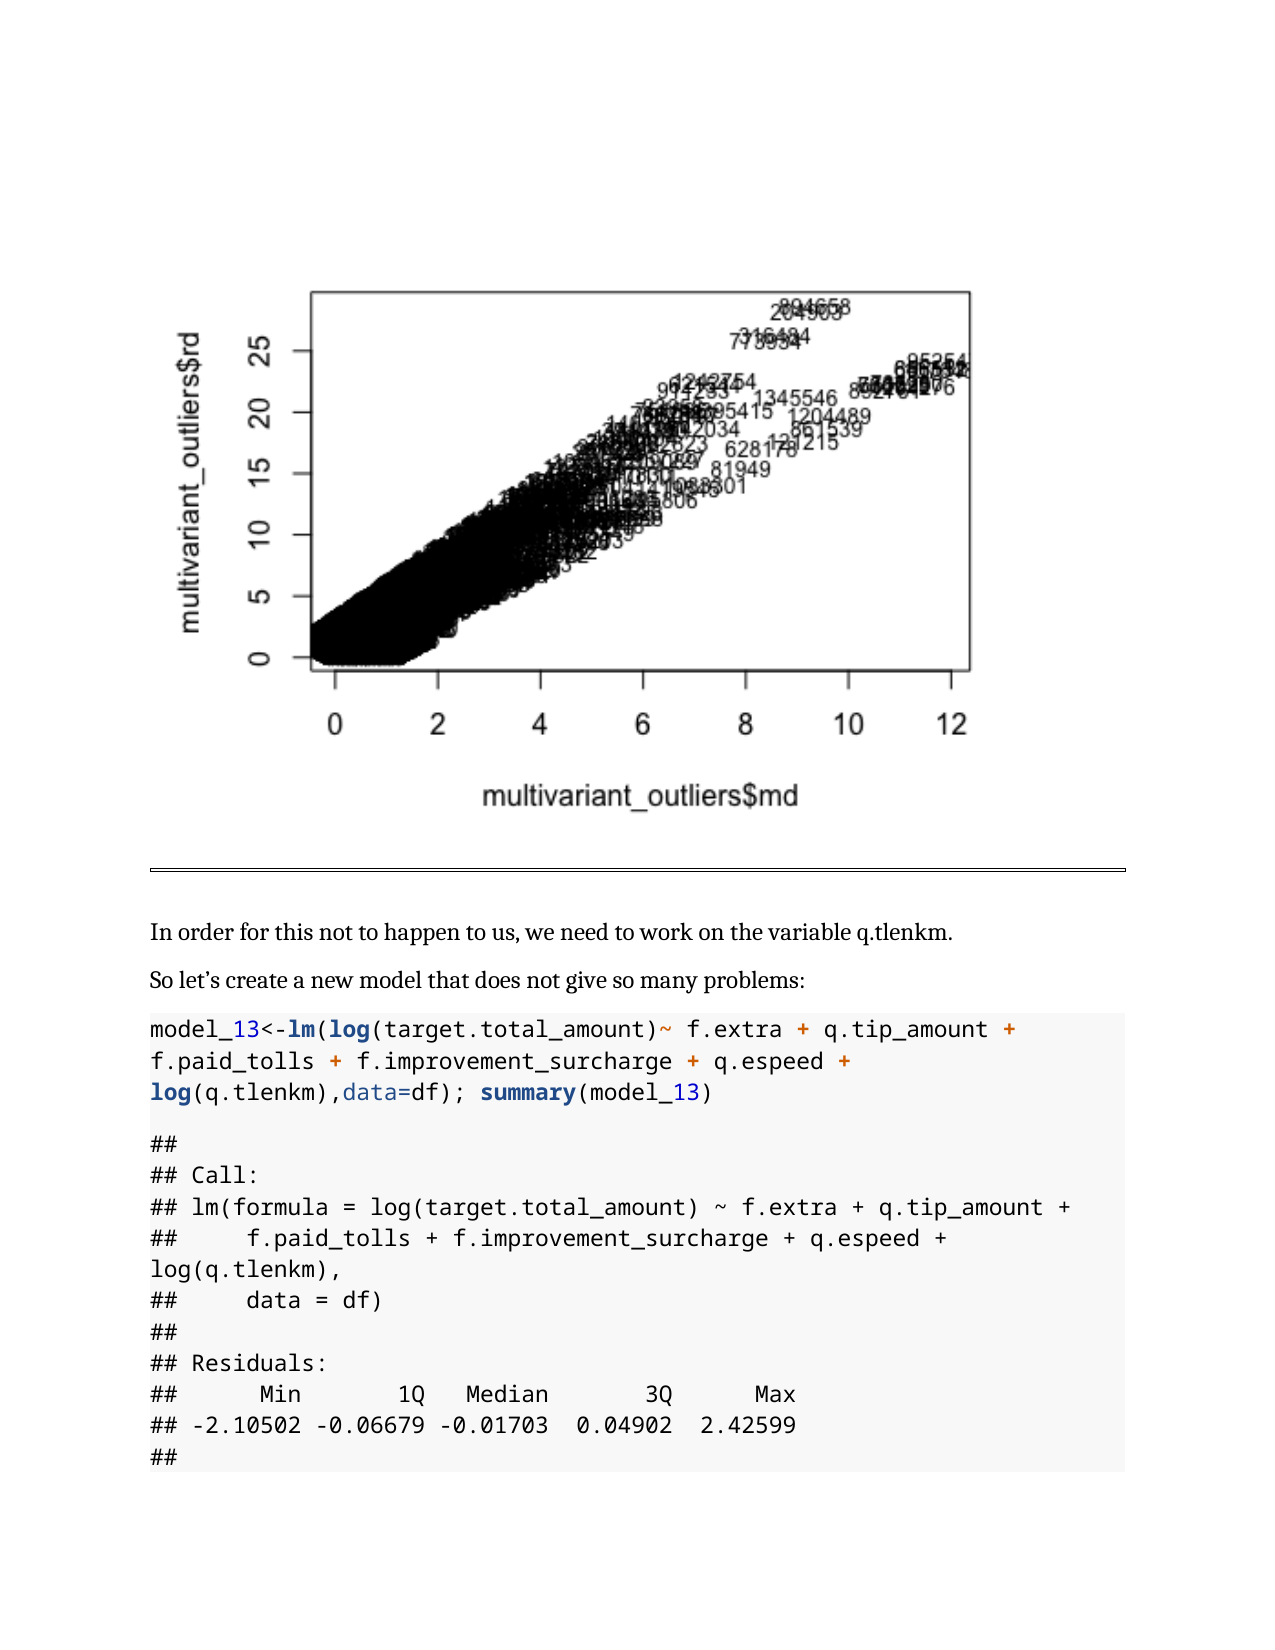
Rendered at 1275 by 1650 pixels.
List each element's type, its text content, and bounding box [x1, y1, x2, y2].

picture [168, 150, 1044, 850]
text model_13<-lm(log(target.total_amount)~ f.extra + q.tip_amount + f.paid_tolls + f.improvement_surcharge + q.espeed + log(q.tlenkm),data=df); summary(model_13) [150, 1013, 1125, 1107]
text So let’s create a new model that does not give so many problems: [150, 966, 1125, 994]
text In order for this not to happen to us, we need to work on the variable q.tlenkm. [150, 918, 1125, 947]
